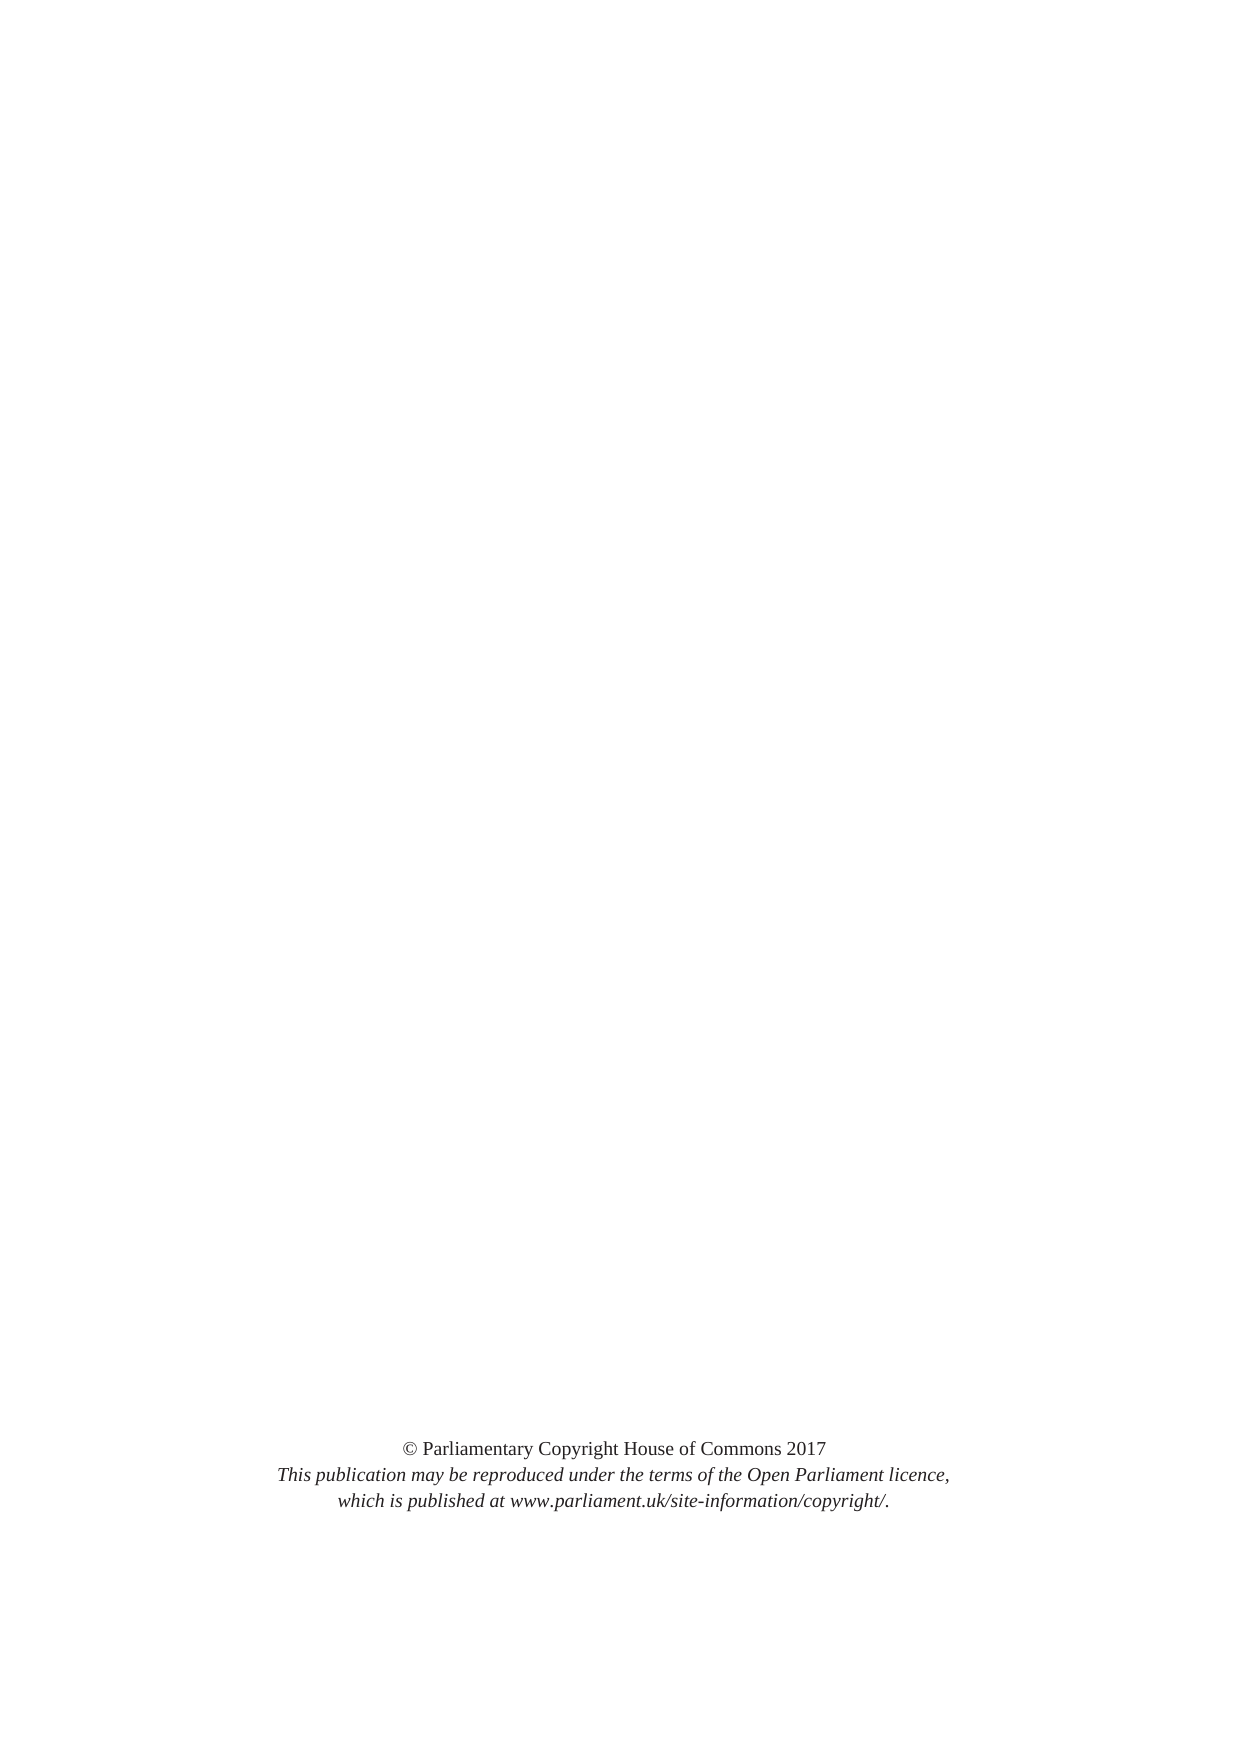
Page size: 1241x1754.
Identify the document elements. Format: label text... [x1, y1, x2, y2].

text © Parliamentary Copyright House of Commons 2017 This publication may be reproduced under the terms of the Open Parliament licence, which is published at www.parliament.uk/site-information/copyright/. [116, 1437, 1113, 1511]
